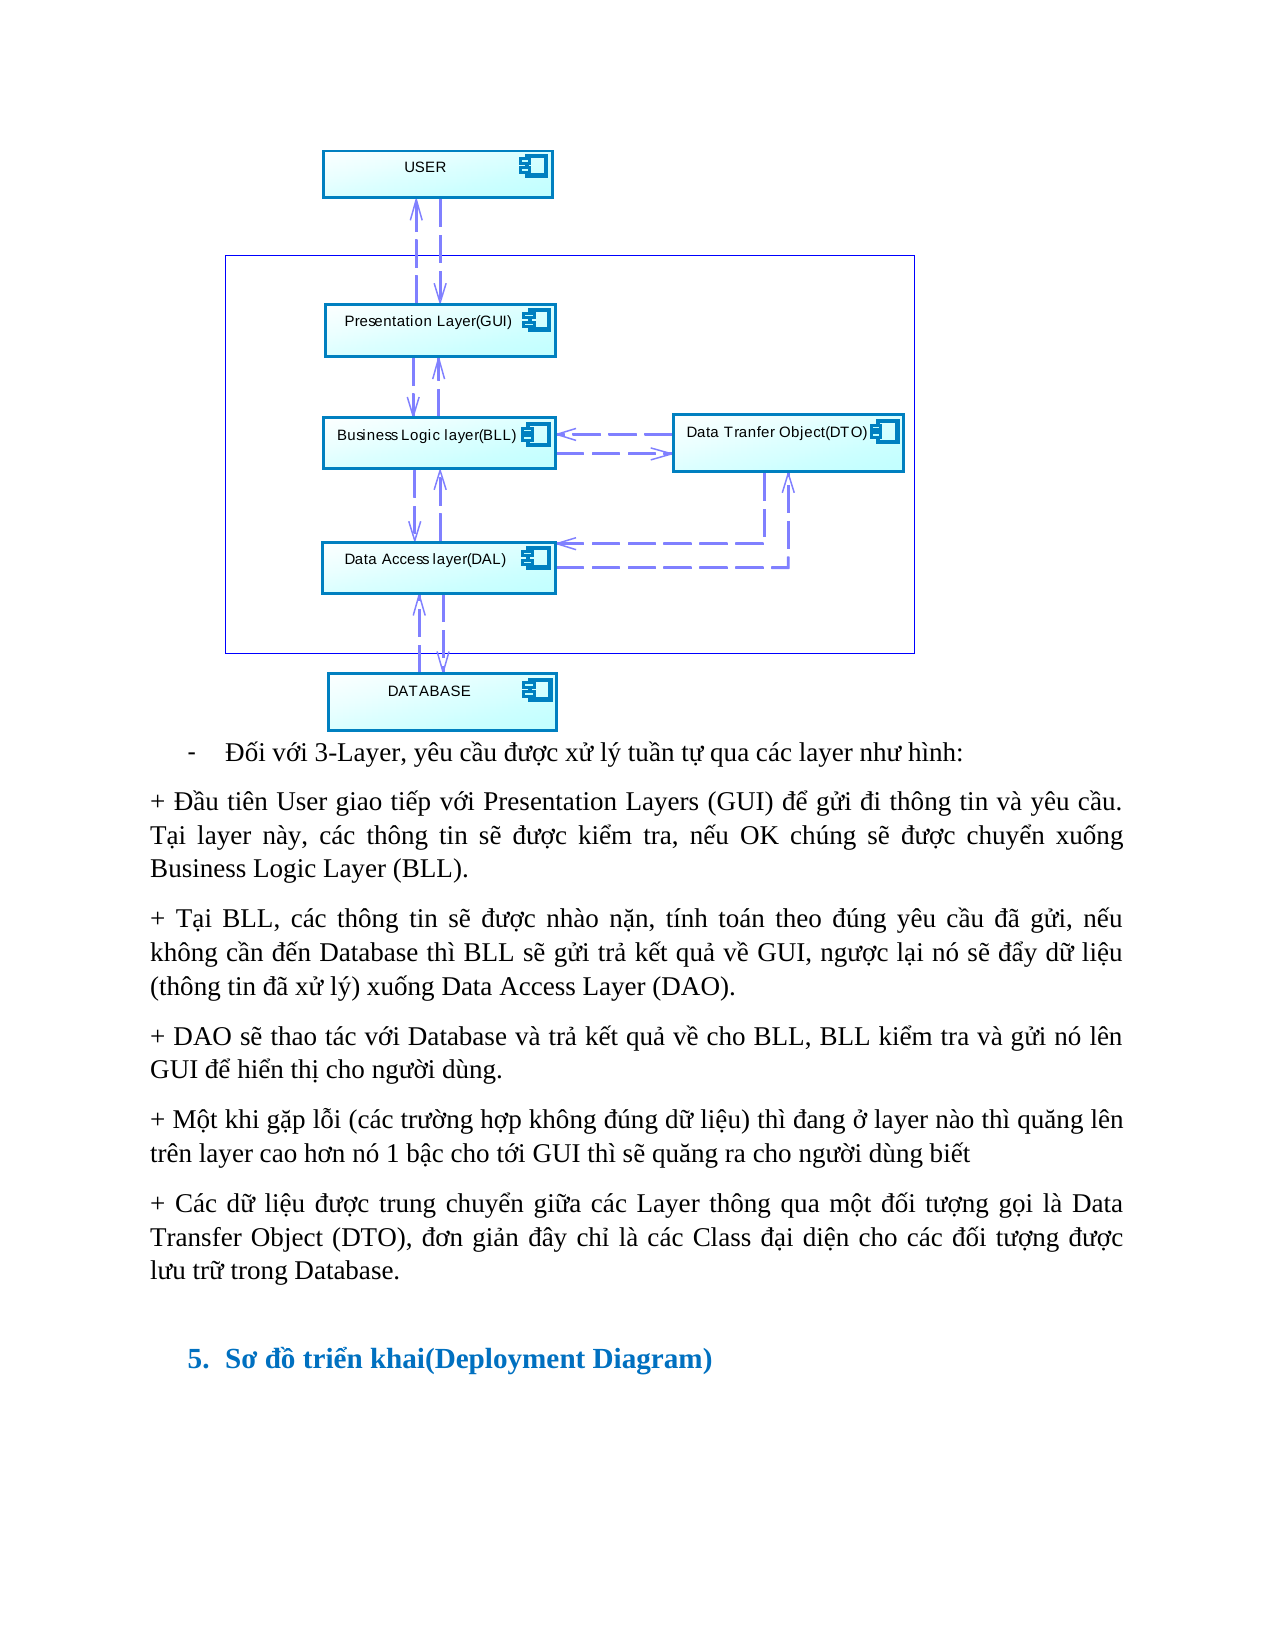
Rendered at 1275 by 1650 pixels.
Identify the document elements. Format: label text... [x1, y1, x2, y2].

list Đối với 3-Layer, yêu cầu được xử lý tuần tự qua các layer như hình: [187, 736, 1125, 768]
text + DAO sẽ thao tác với Database và trả kết quả về cho BLL, BLL kiểm tra và gửi nó lên GUI để hiển thị cho người dùng. [150, 1020, 1125, 1084]
text + Một khi gặp lỗi (các trường hợp không đúng dữ liệu) thì đang ở layer nào thì quăng lên trên layer cao hơn nó 1 bậc cho tới GUI thì sẽ quăng ra cho người dùng biết [150, 1103, 1125, 1168]
text + Đầu tiên User giao tiếp với Presentation Layers (GUI) để gửi đi thông tin và yêu cầu. Tại layer này, các thông tin sẽ được kiểm tra, nếu OK chúng sẽ được chuyển xuống Business Logic Layer (BLL). [150, 785, 1125, 883]
text + Tại BLL, các thông tin sẽ được nhào nặn, tính toán theo đúng yêu cầu đã gửi, nếu không cần đến Database thì BLL sẽ gửi trả kết quả về GUI, ngược lại nó sẽ đẩy dữ liệu (thông tin đã xử lý) xuống Data Access Layer (DAO). [150, 902, 1125, 1001]
list Sơ đồ triển khai(Deployment Diagram) [187, 1341, 1125, 1374]
text + Các dữ liệu được trung chuyển giữa các Layer thông qua một đối tượng gọi là Data Transfer Object (DTO), đơn giản đây chỉ là các Class đại diện cho các đối tượng được lưu trữ trong Database. [150, 1187, 1125, 1286]
